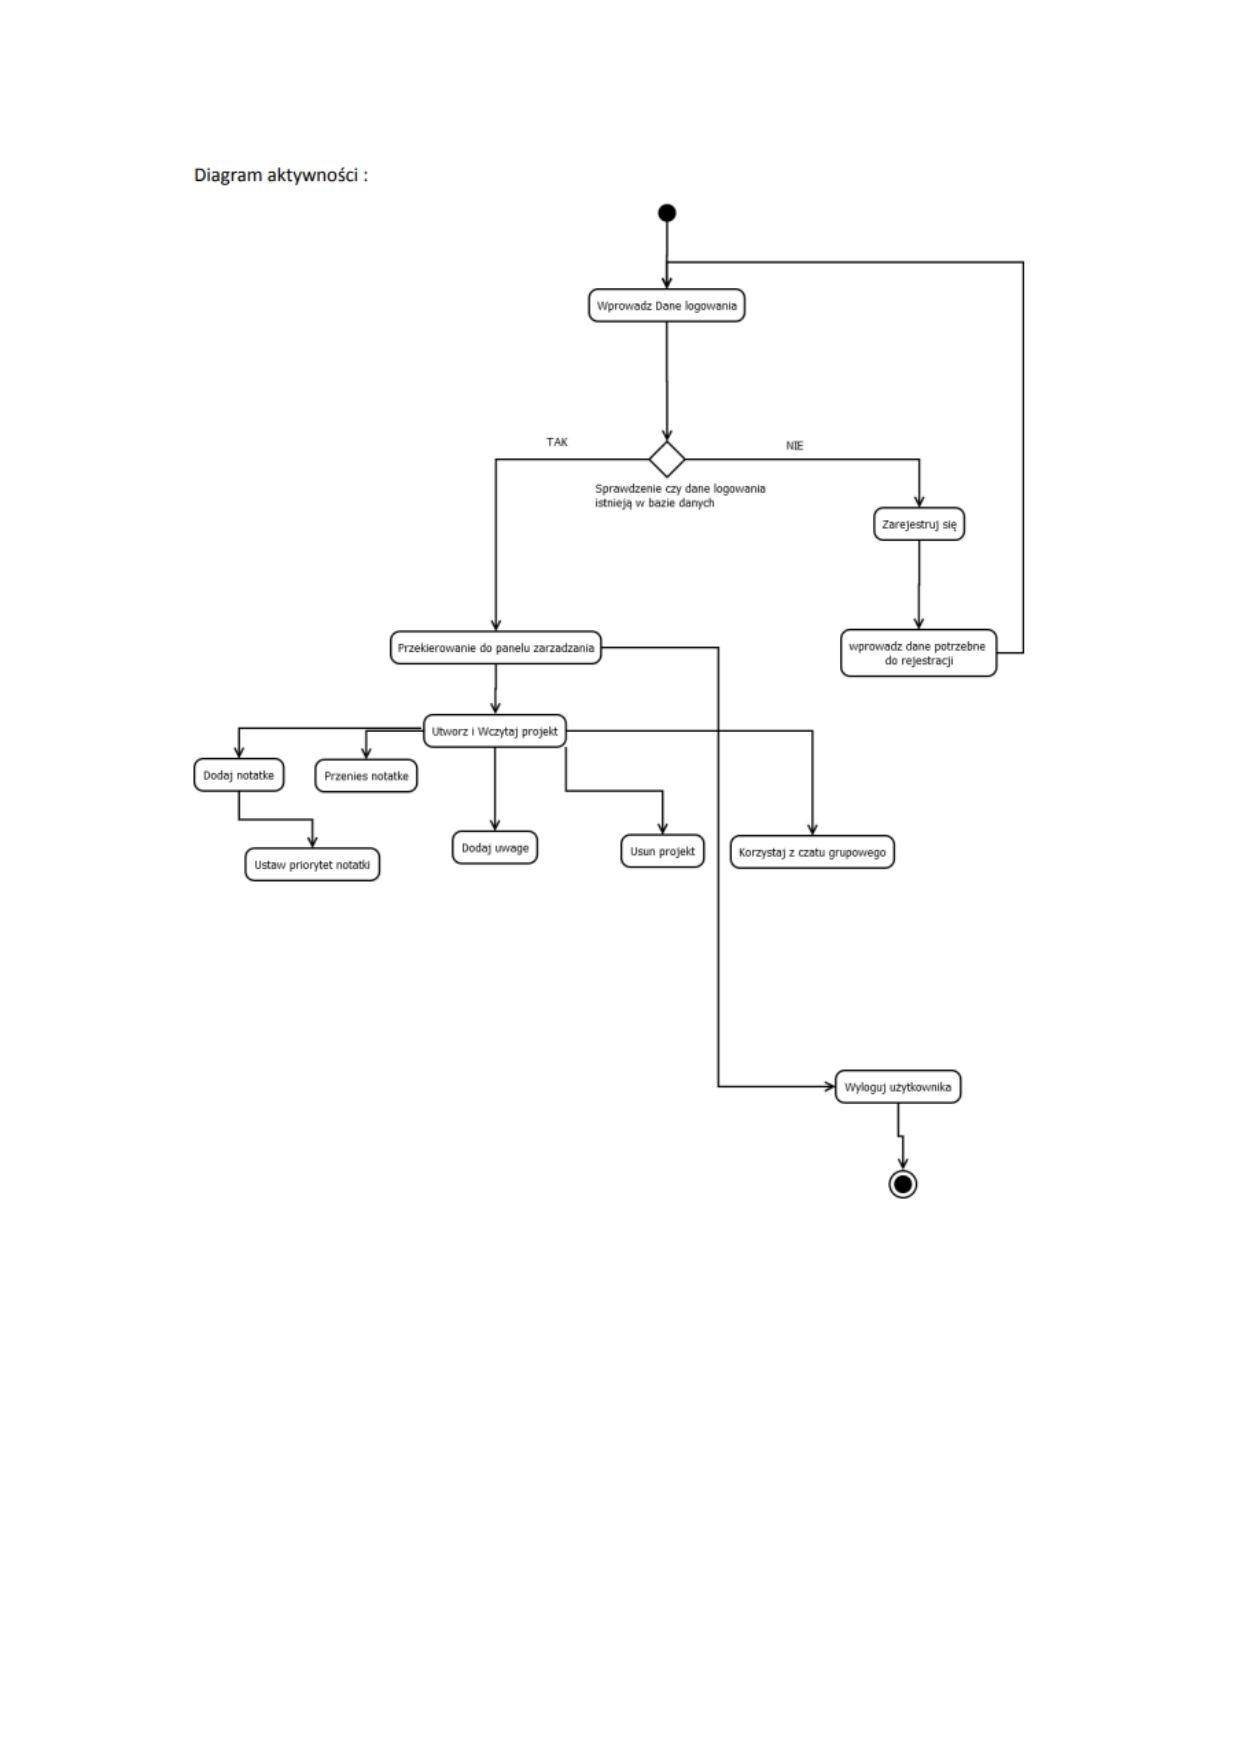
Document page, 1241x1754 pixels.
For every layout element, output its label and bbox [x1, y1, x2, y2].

picture [147, 147, 1093, 1240]
